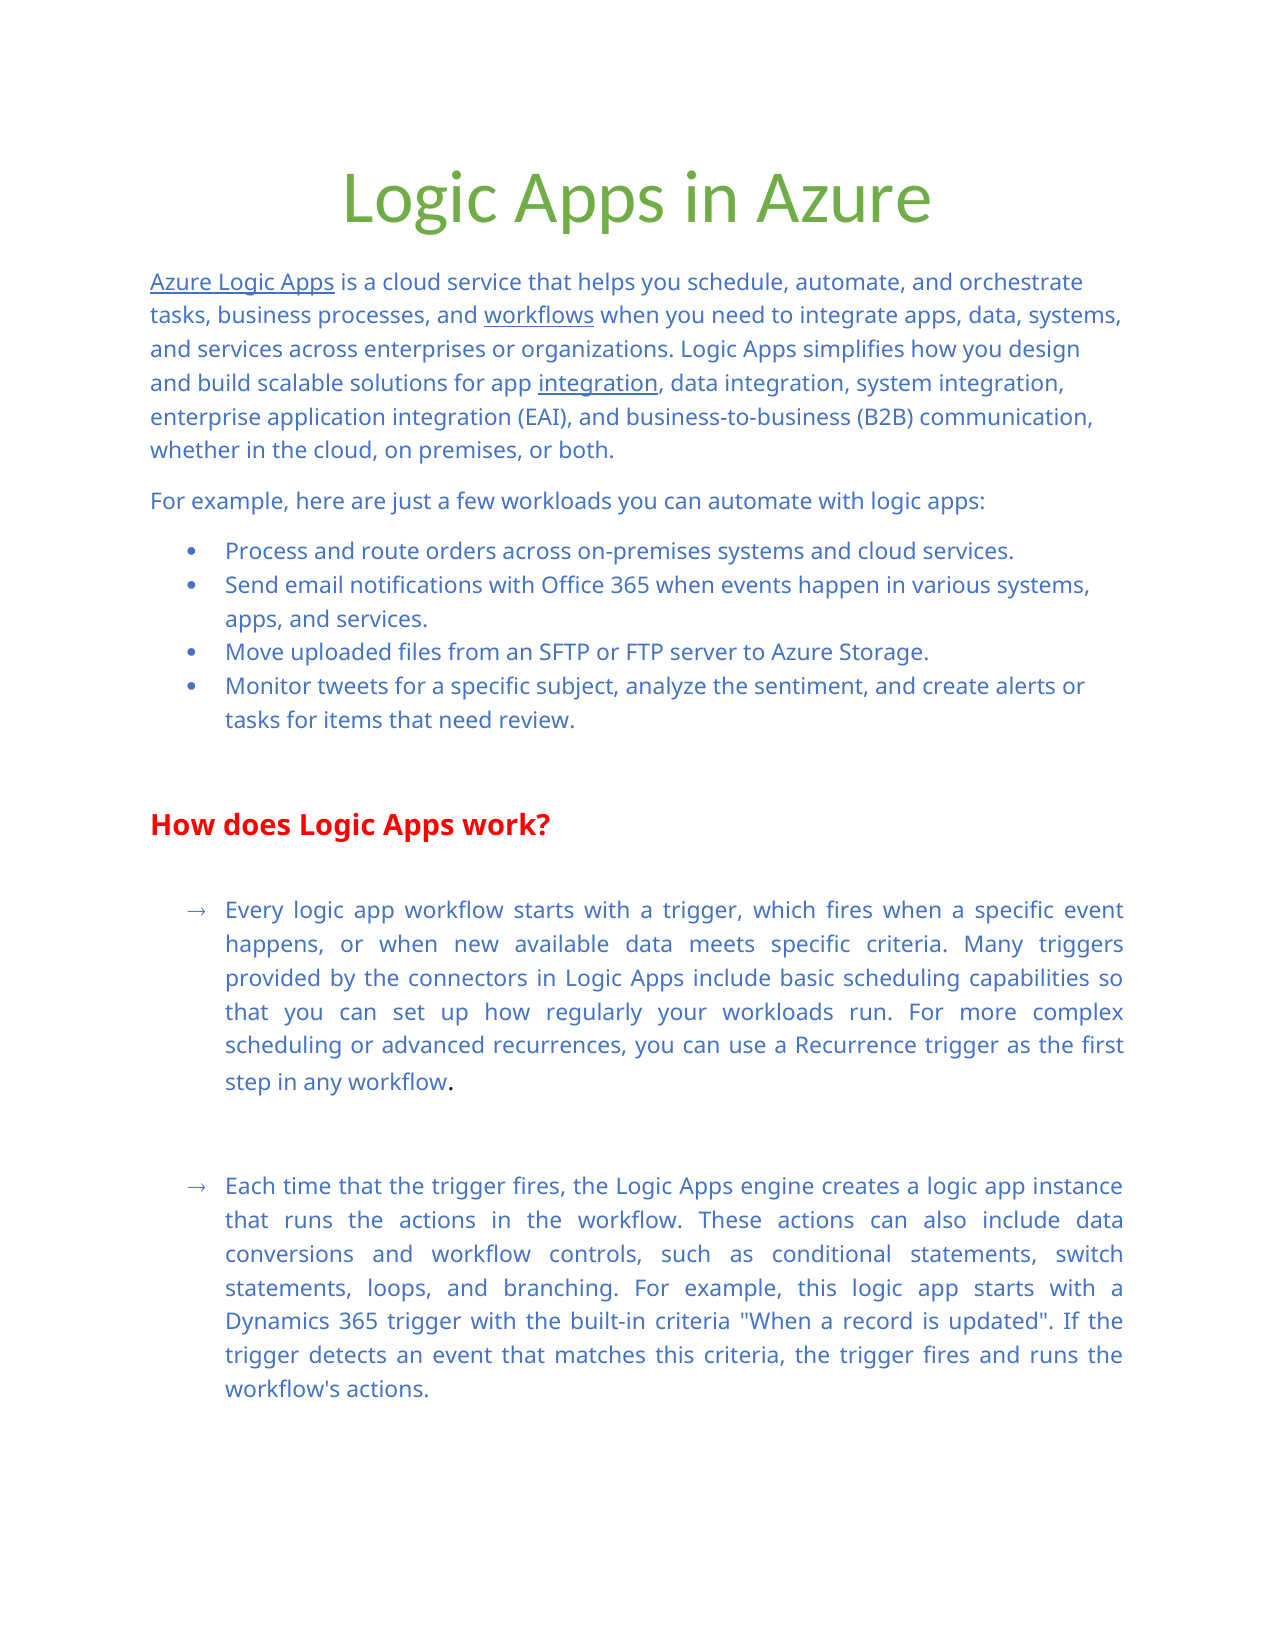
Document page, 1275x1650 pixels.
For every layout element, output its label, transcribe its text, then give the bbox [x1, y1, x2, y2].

list Every logic app workflow starts with a trigger, which fires when a specific event happens, or when new available data meets specific criteria. Many triggers provided by the connectors in Logic Apps include basic scheduling capabilities so that you can set up how regularly your workloads run. For more complex scheduling or advanced recurrences, you can use a Recurrence trigger as the first step in any workflow. [187, 894, 1125, 1097]
text For example, here are just a few workloads you can automate with logic apps: [150, 485, 1125, 516]
list Send email notifications with Office 365 when events happen in various systems, apps, and services. [187, 569, 1125, 634]
list Process and route orders across on-premises systems and cloud services. [187, 535, 1125, 566]
text Logic Apps in Azure [150, 150, 1125, 242]
list Move uploaded files from an SFTP or FTP server to Azure Storage. [187, 636, 1125, 668]
subtitle How does Logic Apps work? [150, 805, 1125, 844]
text Azure Logic Apps is a cloud service that helps you schedule, automate, and orchestrate tasks, business processes, and workflows when you need to integrate apps, data, systems, and services across enterprises or organizations. Logic Apps simplifies how you design and build scalable solutions for app integration, data integration, system integration, enterprise application integration (EAI), and business-to-business (B2B) communication, whether in the cloud, on premises, or both. [150, 266, 1125, 466]
list Each time that the trigger fires, the Logic Apps engine creates a logic app instance that runs the actions in the workflow. These actions can also include data conversions and workflow controls, such as conditional statements, switch statements, loops, and branching. For example, this logic app starts with a Dynamics 365 trigger with the built-in criteria "When a record is updated". If the trigger detects an event that matches this criteria, the trigger fires and runs the workflow's actions. [187, 1170, 1125, 1404]
list Monitor tweets for a specific subject, analyze the sentiment, and create alerts or tasks for items that need review. [187, 670, 1125, 735]
